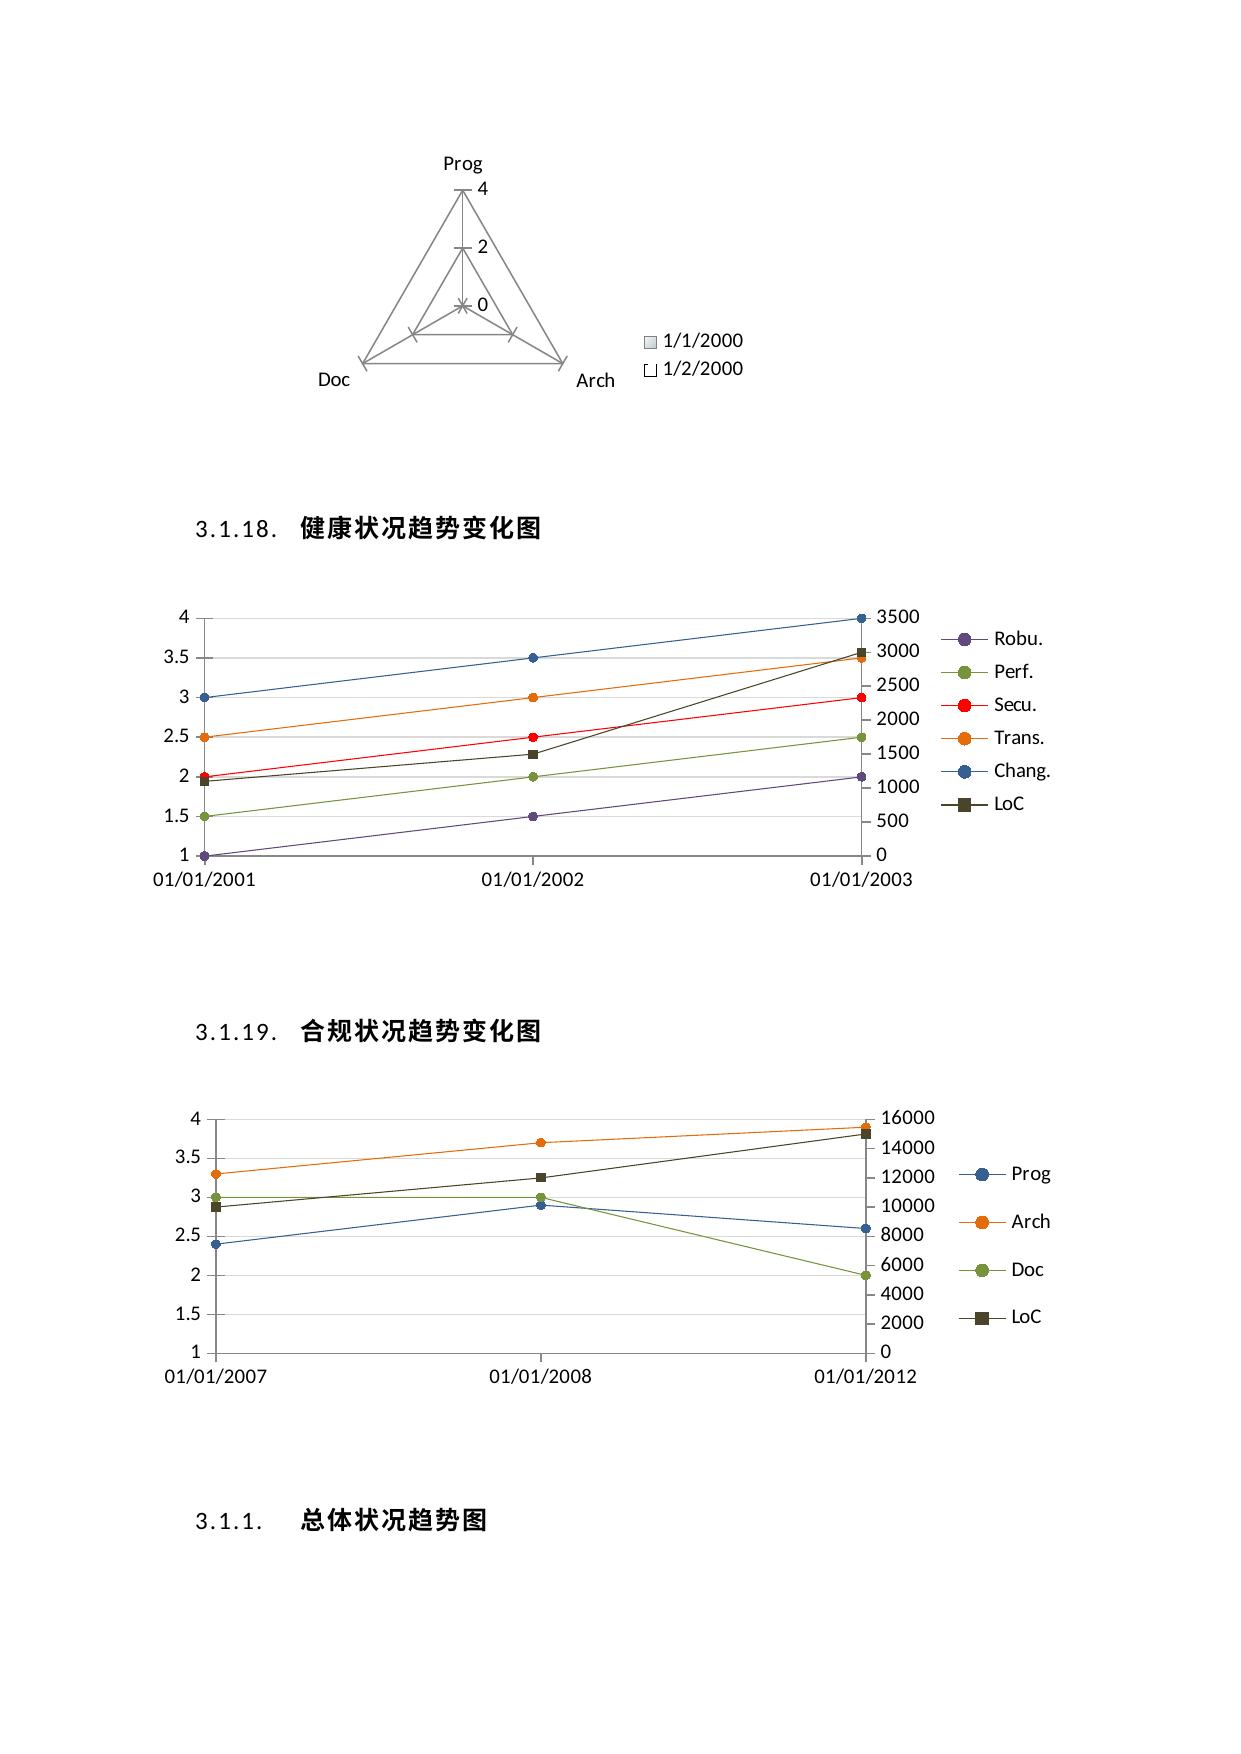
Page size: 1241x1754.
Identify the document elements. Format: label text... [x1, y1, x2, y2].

subtitle 合规状况趋势变化图 [195, 1011, 1090, 1047]
subtitle 总体状况趋势图 [195, 1501, 1090, 1537]
subtitle 健康状况趋势变化图 [195, 508, 1090, 544]
